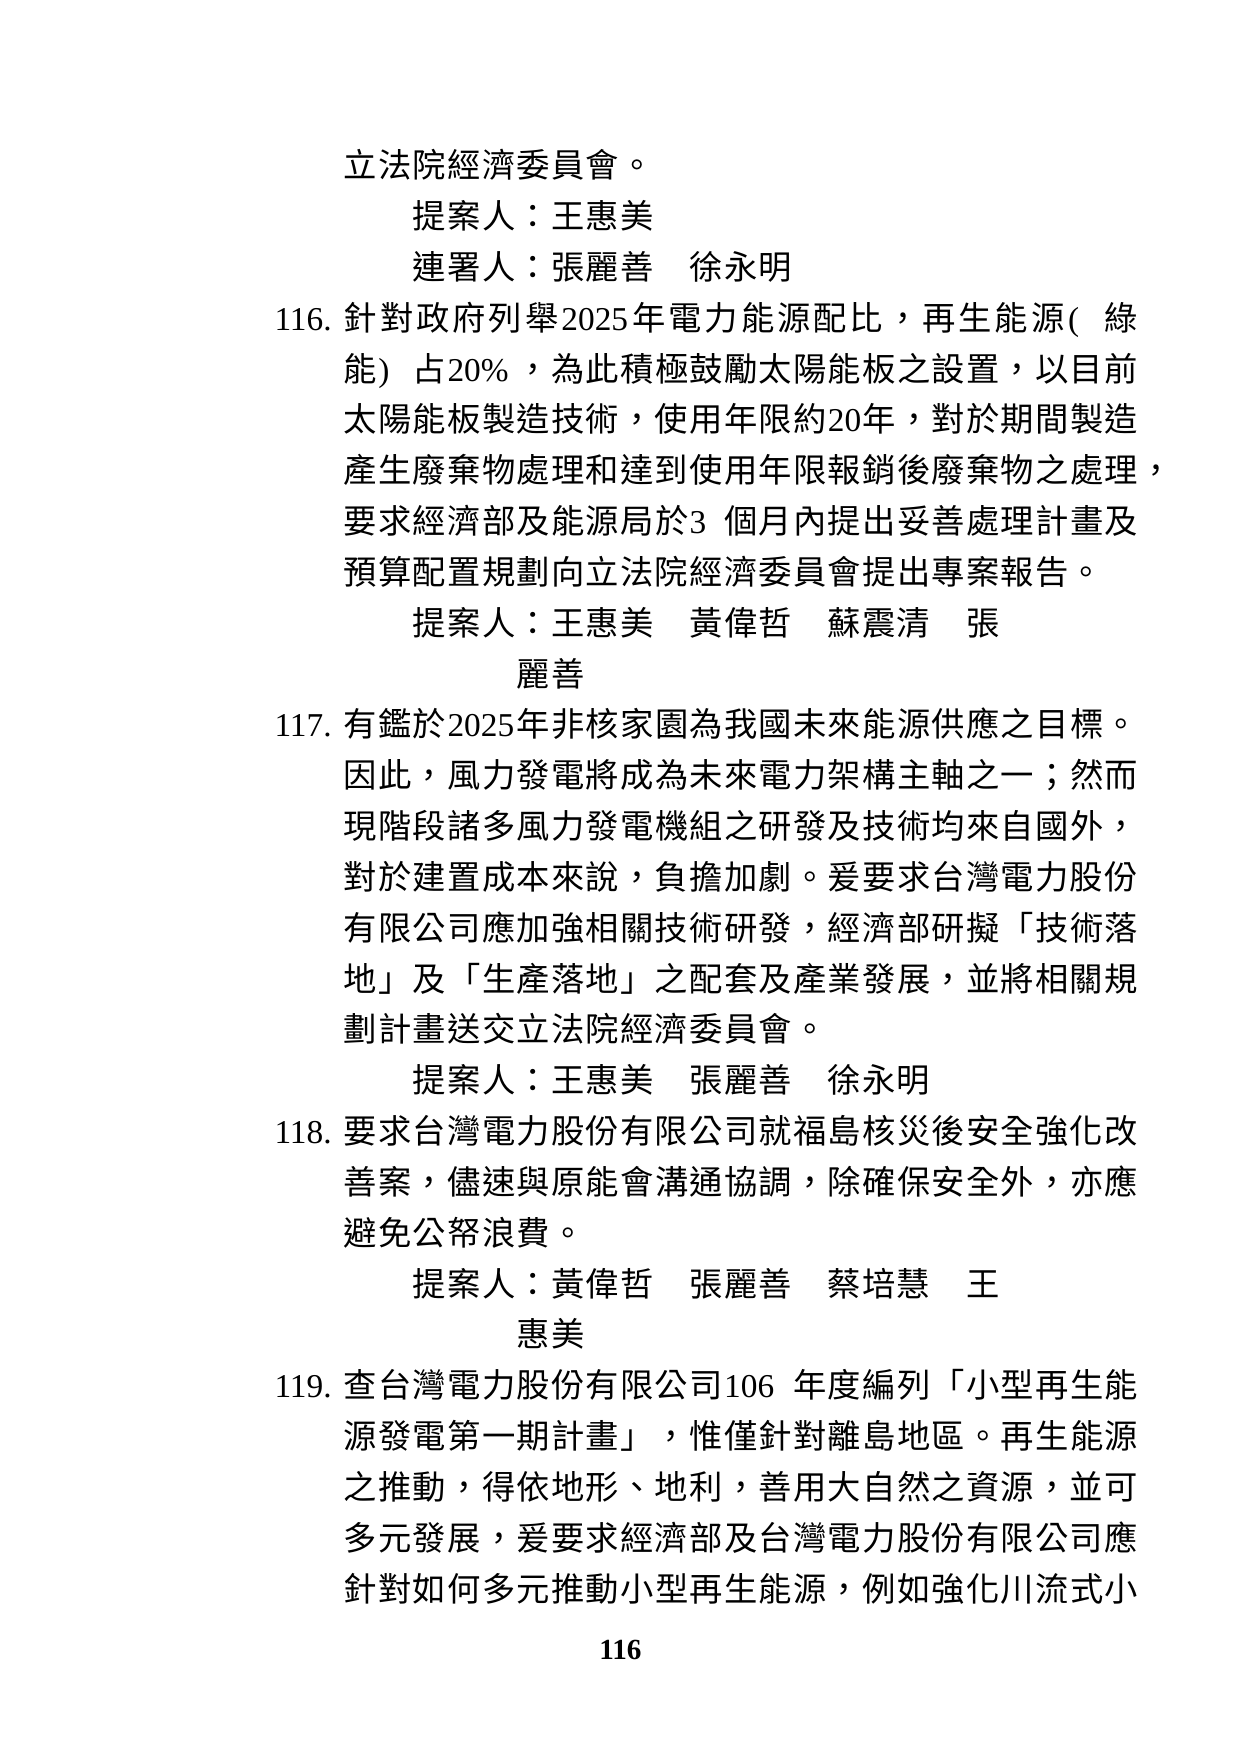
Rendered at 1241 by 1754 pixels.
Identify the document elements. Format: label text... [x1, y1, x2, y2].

text 提案人：黃偉哲 張麗善 蔡培慧 王惠美 [378, 1256, 1035, 1358]
text 提案人：王惠美 [378, 189, 1035, 239]
text 連署人：張麗善 徐永明 [378, 239, 1035, 290]
list 要求台灣電力股份有限公司就福島核災後安全強化改善案，儘速與原能會溝通協調，除確保安全外，亦應避免公帑浪費。 [264, 1104, 1139, 1256]
list 有鑑於2025年非核家園為我國未來能源供應之目標。因此，風力發電將成為未來電力架構主軸之一；然而現階段諸多風力發電機組之研發及技術均來自國外，對於建置成本來說，負擔加劇。爰要求台灣電力股份有限公司應加強相關技術研發，經濟部研擬「技術落地」及「生產落地」之配套及產業發展，並將相關規劃計畫送交立法院經濟委員會。 [264, 697, 1139, 1053]
text 提案人：王惠美 黃偉哲 蘇震清 張麗善 [378, 595, 1035, 697]
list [264, 1358, 1139, 1612]
list 針對政府列舉2025年電力能源配比，再生能源(綠能)占20%，為此積極鼓勵太陽能板之設置，以目前太陽能板製造技術，使用年限約20年，對於期間製造產生廢棄物處理和達到使用年限報銷後廢棄物之處理，要求經濟部及能源局於3個月內提出妥善處理計畫及預算配置規劃向立法院經濟委員會提出專案報告。 [264, 290, 1139, 595]
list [264, 138, 1139, 189]
text 提案人：王惠美 張麗善 徐永明 [378, 1053, 1035, 1104]
